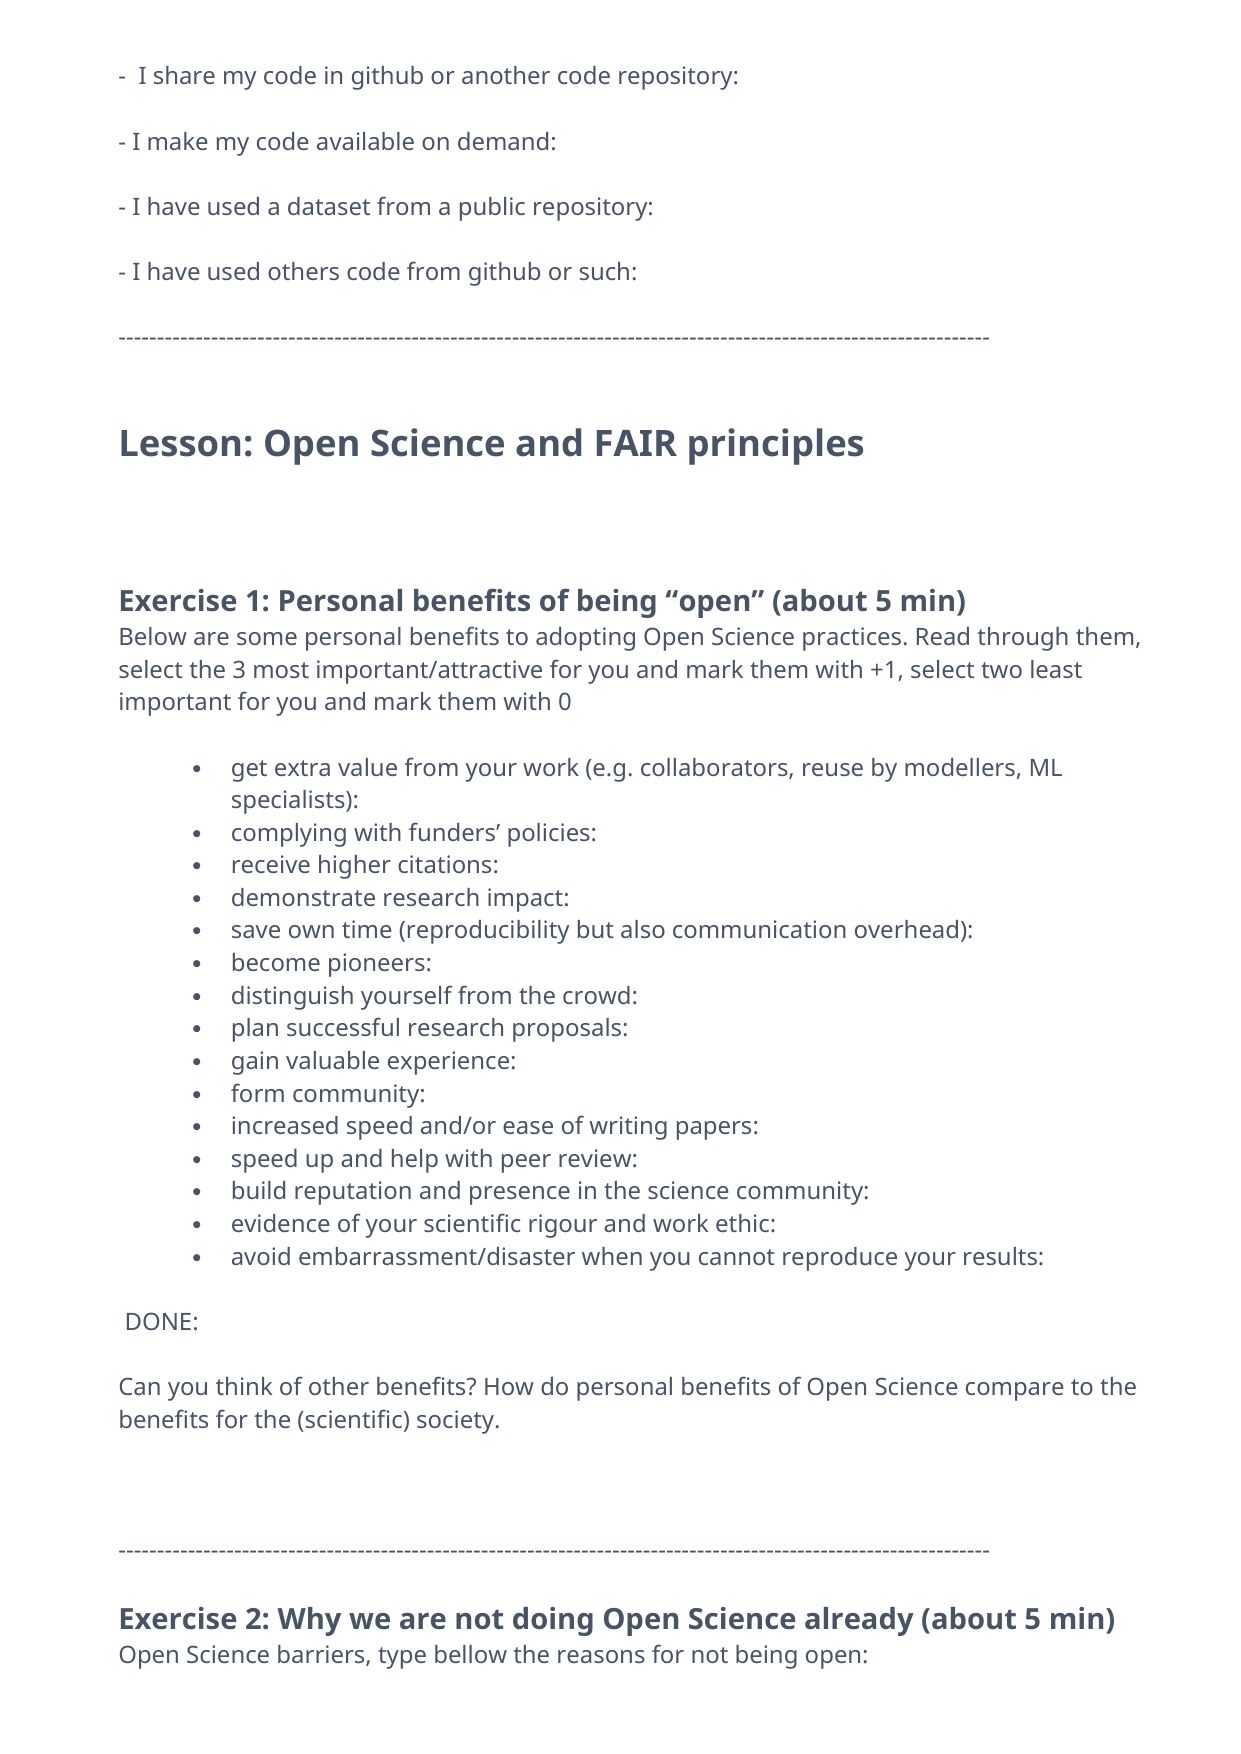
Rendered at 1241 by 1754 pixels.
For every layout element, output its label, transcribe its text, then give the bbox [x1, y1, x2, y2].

list demonstrate research impact: [193, 881, 1181, 913]
subtitle Lesson: Open Science and FAIR principles [118, 418, 1181, 467]
list receive higher citations: [193, 848, 1181, 881]
list speed up and help with peer review: [193, 1142, 1181, 1174]
list avoid embarrassment/disaster when you cannot reproduce your results: [193, 1239, 1181, 1272]
list increased speed and/or ease of writing papers: [193, 1109, 1181, 1142]
text DONE: [118, 1304, 1181, 1337]
subtitle Exercise 1: Personal benefits of being “open” (about 5 min) [118, 580, 1181, 620]
list plan successful research proposals: [193, 1011, 1181, 1044]
text Can you think of other benefits? How do personal benefits of Open Science compare to the benefits for the (scientific) society. [118, 1370, 1181, 1435]
text - I have used others code from github or such: [118, 255, 1181, 287]
list form community: [193, 1076, 1181, 1109]
list distinguish yourself from the crowd: [193, 978, 1181, 1011]
list complying with funders’ policies: [193, 816, 1181, 848]
text - I share my code in github or another code repository: [118, 59, 1181, 92]
list get extra value from your work (e.g. collaborators, reuse by modellers, ML specialists): [193, 750, 1181, 816]
text - I make my code available on demand: [118, 124, 1181, 157]
text ----------------------------------------------------------------------------------------------------------------- [118, 320, 1181, 352]
list save own time (reproducibility but also communication overhead): [193, 913, 1181, 946]
text ----------------------------------------------------------------------------------------------------------------- [118, 1533, 1181, 1565]
list become pioneers: [193, 946, 1181, 978]
list evidence of your scientific rigour and work ethic: [193, 1207, 1181, 1239]
text Below are some personal benefits to adopting Open Science practices. Read through them, select the 3 most important/attractive for you and mark them with +1, select two least important for you and mark them with 0 [118, 620, 1181, 718]
list build reputation and presence in the science community: [193, 1174, 1181, 1207]
subtitle Exercise 2: Why we are not doing Open Science already (about 5 min) [118, 1598, 1181, 1638]
text Open Science barriers, type bellow the reasons for not being open: [118, 1638, 1181, 1670]
text - I have used a dataset from a public repository: [118, 189, 1181, 222]
list gain valuable experience: [193, 1044, 1181, 1076]
